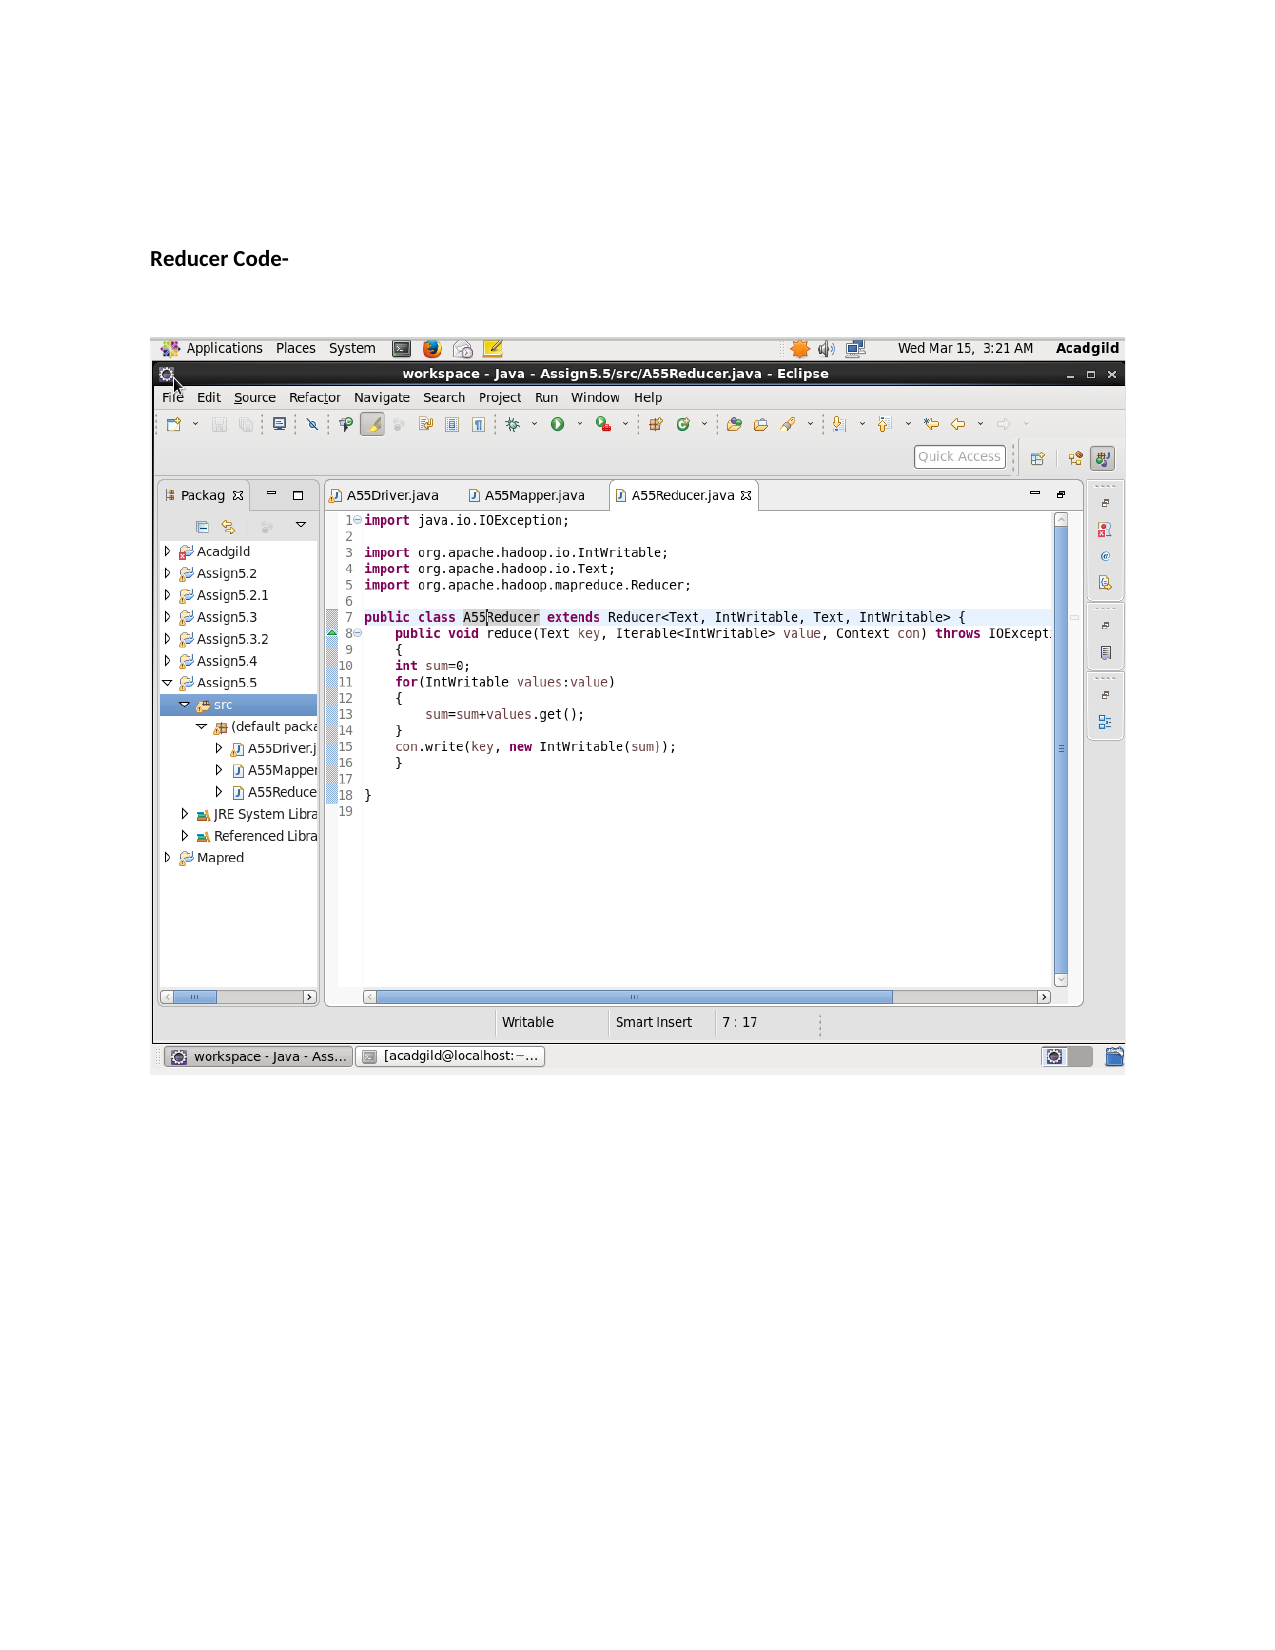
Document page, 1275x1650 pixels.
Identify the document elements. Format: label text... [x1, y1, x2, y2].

text Reducer Code- [150, 244, 1125, 272]
picture [150, 337, 1125, 1075]
